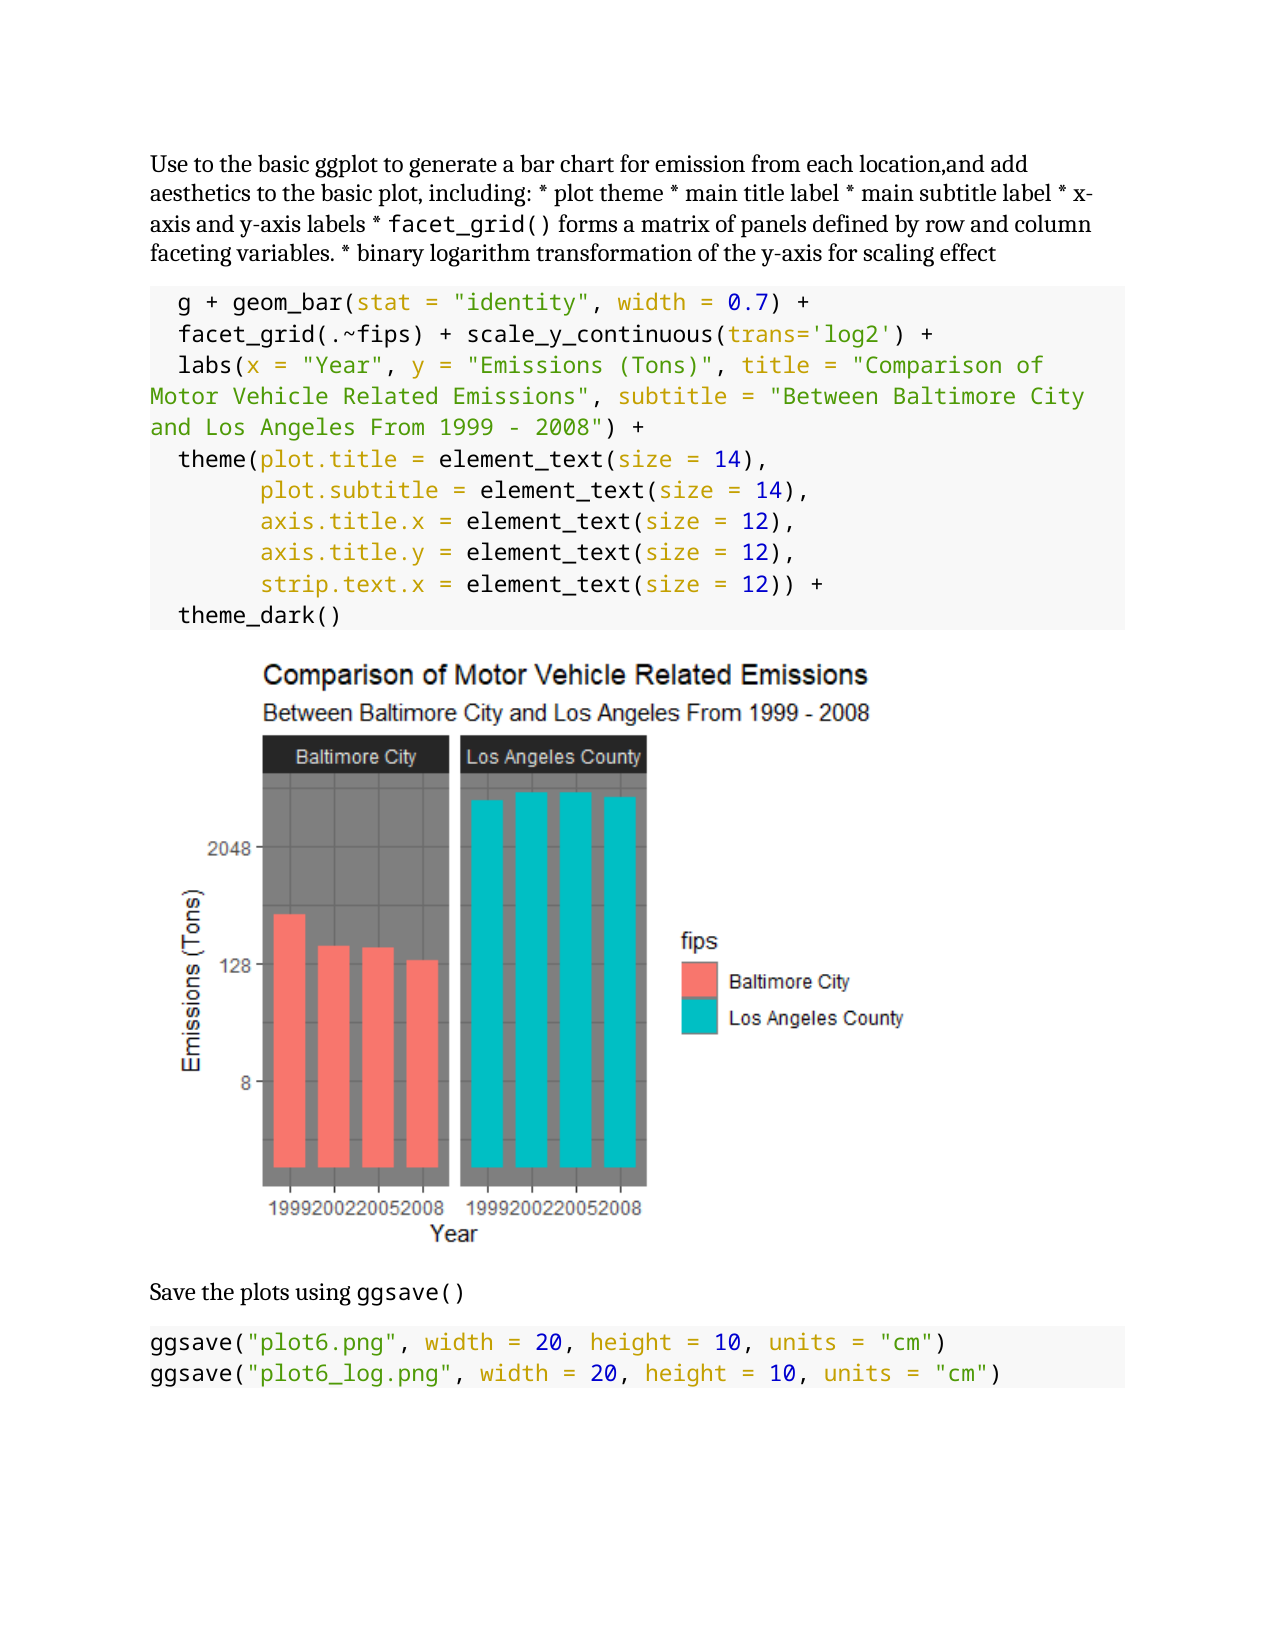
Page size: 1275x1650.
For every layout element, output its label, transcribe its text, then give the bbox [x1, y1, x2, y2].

text ggsave("plot6.png", width = 20, height = 10, units = "cm") ggsave("plot6_log.png", width = 20, height = 10, units = "cm") [947, 1326, 1125, 1388]
picture [168, 650, 927, 1258]
text g + geom_bar(stat = "identity", width = 0.7) + facet_grid(.~fips) + scale_y_continuous(trans='log2') + labs(x = "Year", y = "Emissions (Tons)", title = "Comparison of Motor Vehicle Related Emissions", subtitle = "Between Baltimore City and Los Angeles From 1999 - 2008") + theme(plot.title = element_text(size = 14), plot.subtitle = element_text(size = 14), axis.title.x = element_text(size = 12), axis.title.y = element_text(size = 12), strip.text.x = element_text(size = 12)) + theme_dark() [150, 286, 1125, 630]
text Save the plots using ggsave() [150, 1276, 1125, 1307]
text Use to the basic ggplot to generate a bar chart for emission from each location,and add aesthetics to the basic plot, including: * plot theme * main title label * main subtitle label * x-axis and y-axis labels * facet_grid() forms a matrix of panels defined by row and column faceting variables. * binary logarithm transformation of the y-axis for scaling effect [150, 150, 1125, 267]
